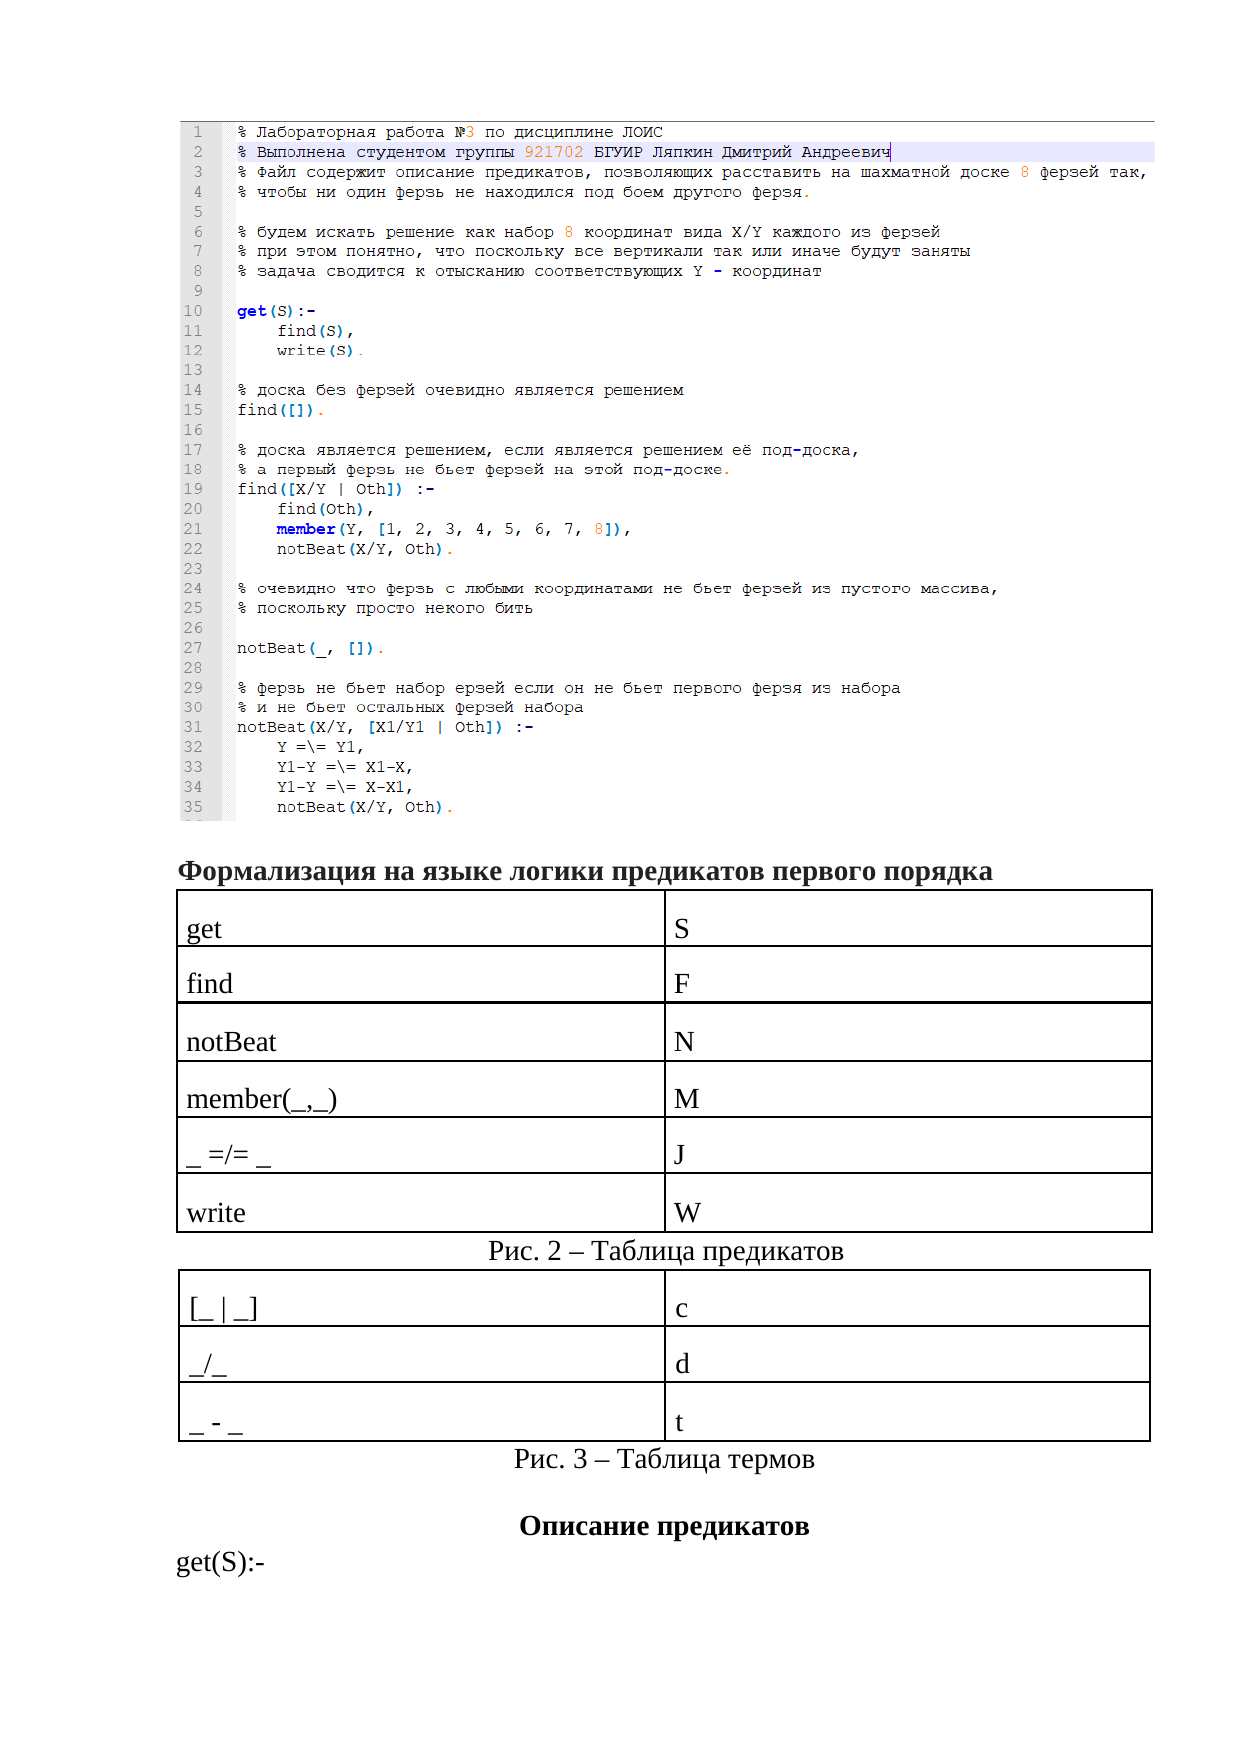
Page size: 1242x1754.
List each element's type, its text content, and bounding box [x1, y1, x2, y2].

table_cell _/_ [180, 1327, 664, 1381]
table_cell _ - _ [180, 1383, 664, 1439]
table_cell notBeat [178, 1004, 664, 1060]
text Рис. 2 – Таблица предикатов [488, 1233, 1151, 1266]
table_header [_ | _] [180, 1271, 664, 1325]
text Формализация на языке логики предикатов первого порядка [177, 853, 1151, 886]
table_cell write [178, 1174, 664, 1231]
table_cell d [666, 1327, 1149, 1381]
table_cell member(_,_) [178, 1062, 664, 1116]
text Рис. 3 – Таблица термов [179, 1442, 1150, 1475]
subtitle Описание предикатов [189, 1508, 1140, 1541]
table_cell find [178, 947, 664, 1001]
table_header S [666, 891, 1151, 945]
table_cell _ =/= _ [178, 1118, 664, 1172]
table_cell M [666, 1062, 1151, 1116]
table_cell F [666, 947, 1151, 1001]
table_cell W [666, 1174, 1151, 1231]
picture [180, 121, 1155, 821]
table_header get [178, 891, 664, 945]
text get(S):- [176, 1544, 356, 1578]
table_cell J [666, 1118, 1151, 1172]
table_cell t [666, 1383, 1149, 1439]
table_cell N [666, 1004, 1151, 1060]
table_header c [666, 1271, 1149, 1325]
